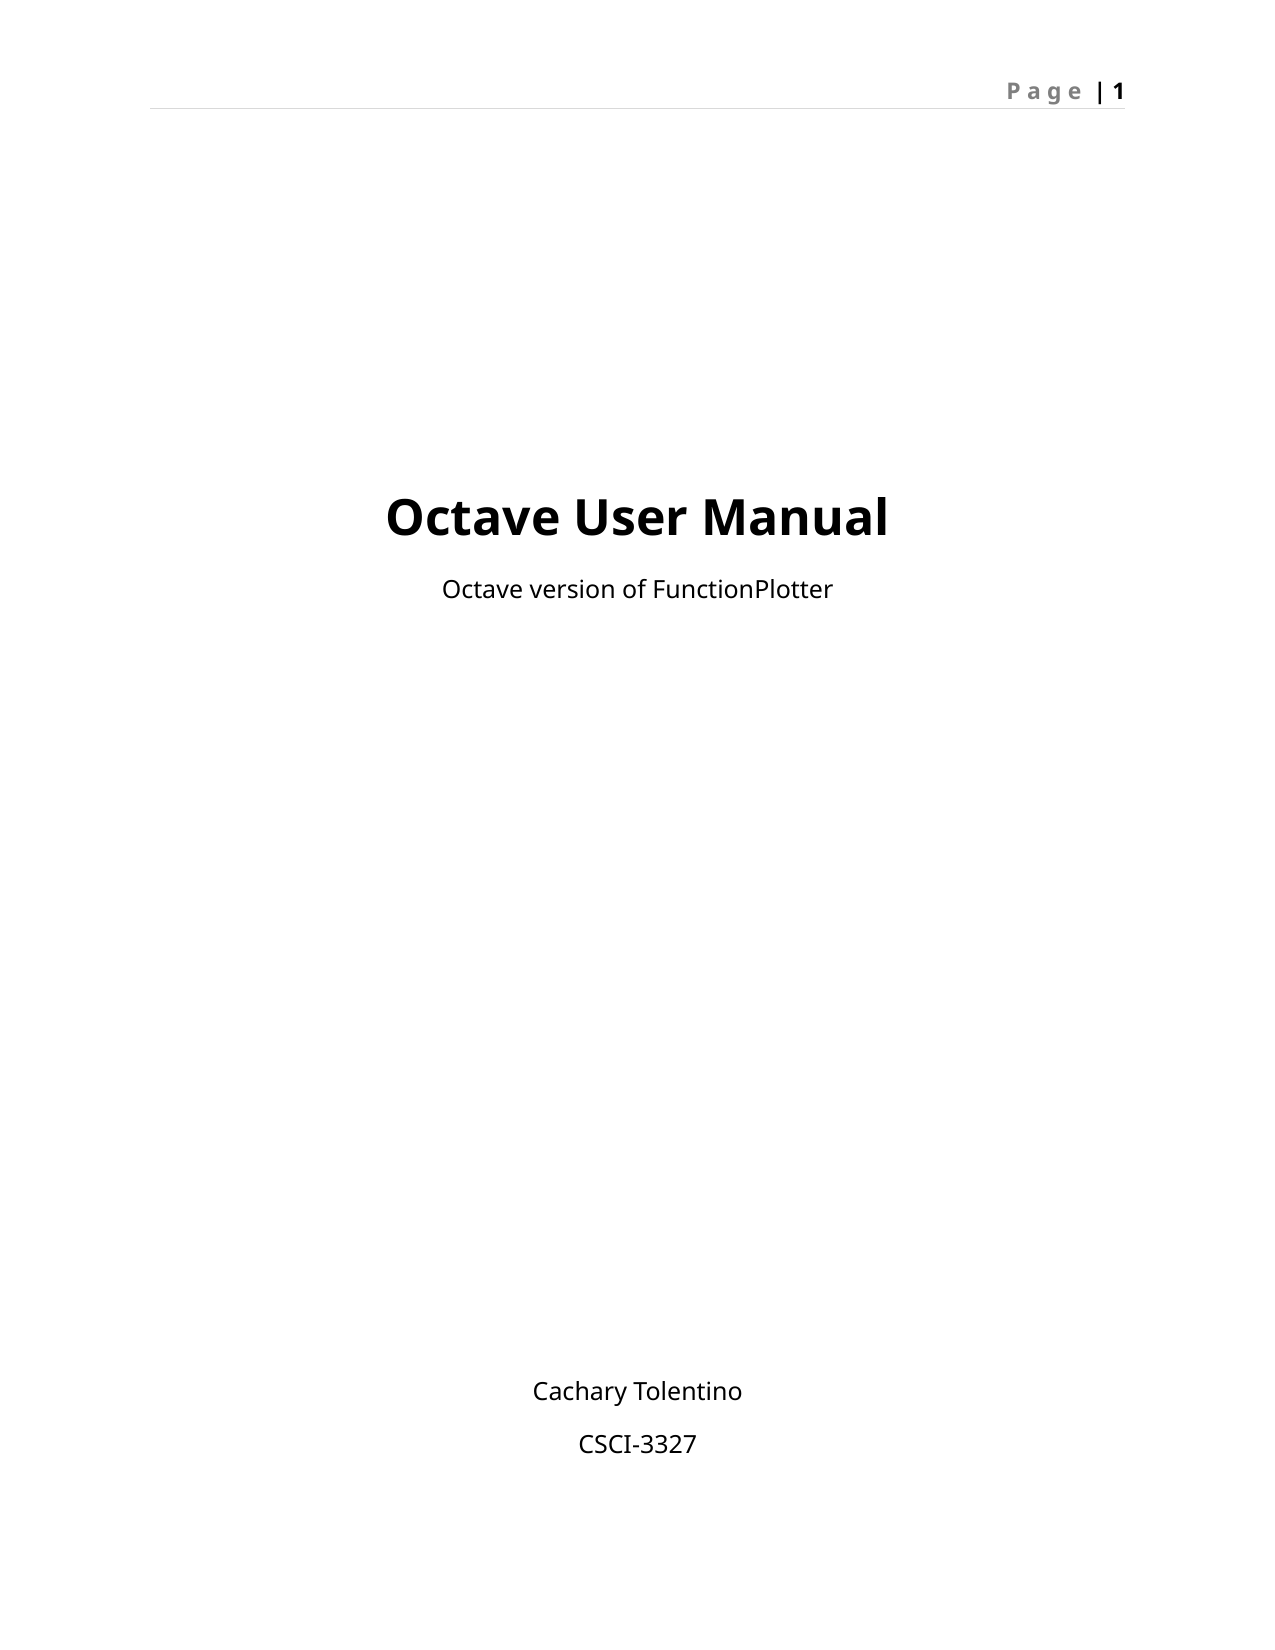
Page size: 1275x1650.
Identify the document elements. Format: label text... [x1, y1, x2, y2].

text Octave version of FunctionPlotter [150, 572, 1125, 606]
text Cachary Tolentino [150, 1373, 1125, 1407]
text CSCI-3327 [150, 1427, 1125, 1461]
text Octave User Manual [150, 482, 1125, 550]
